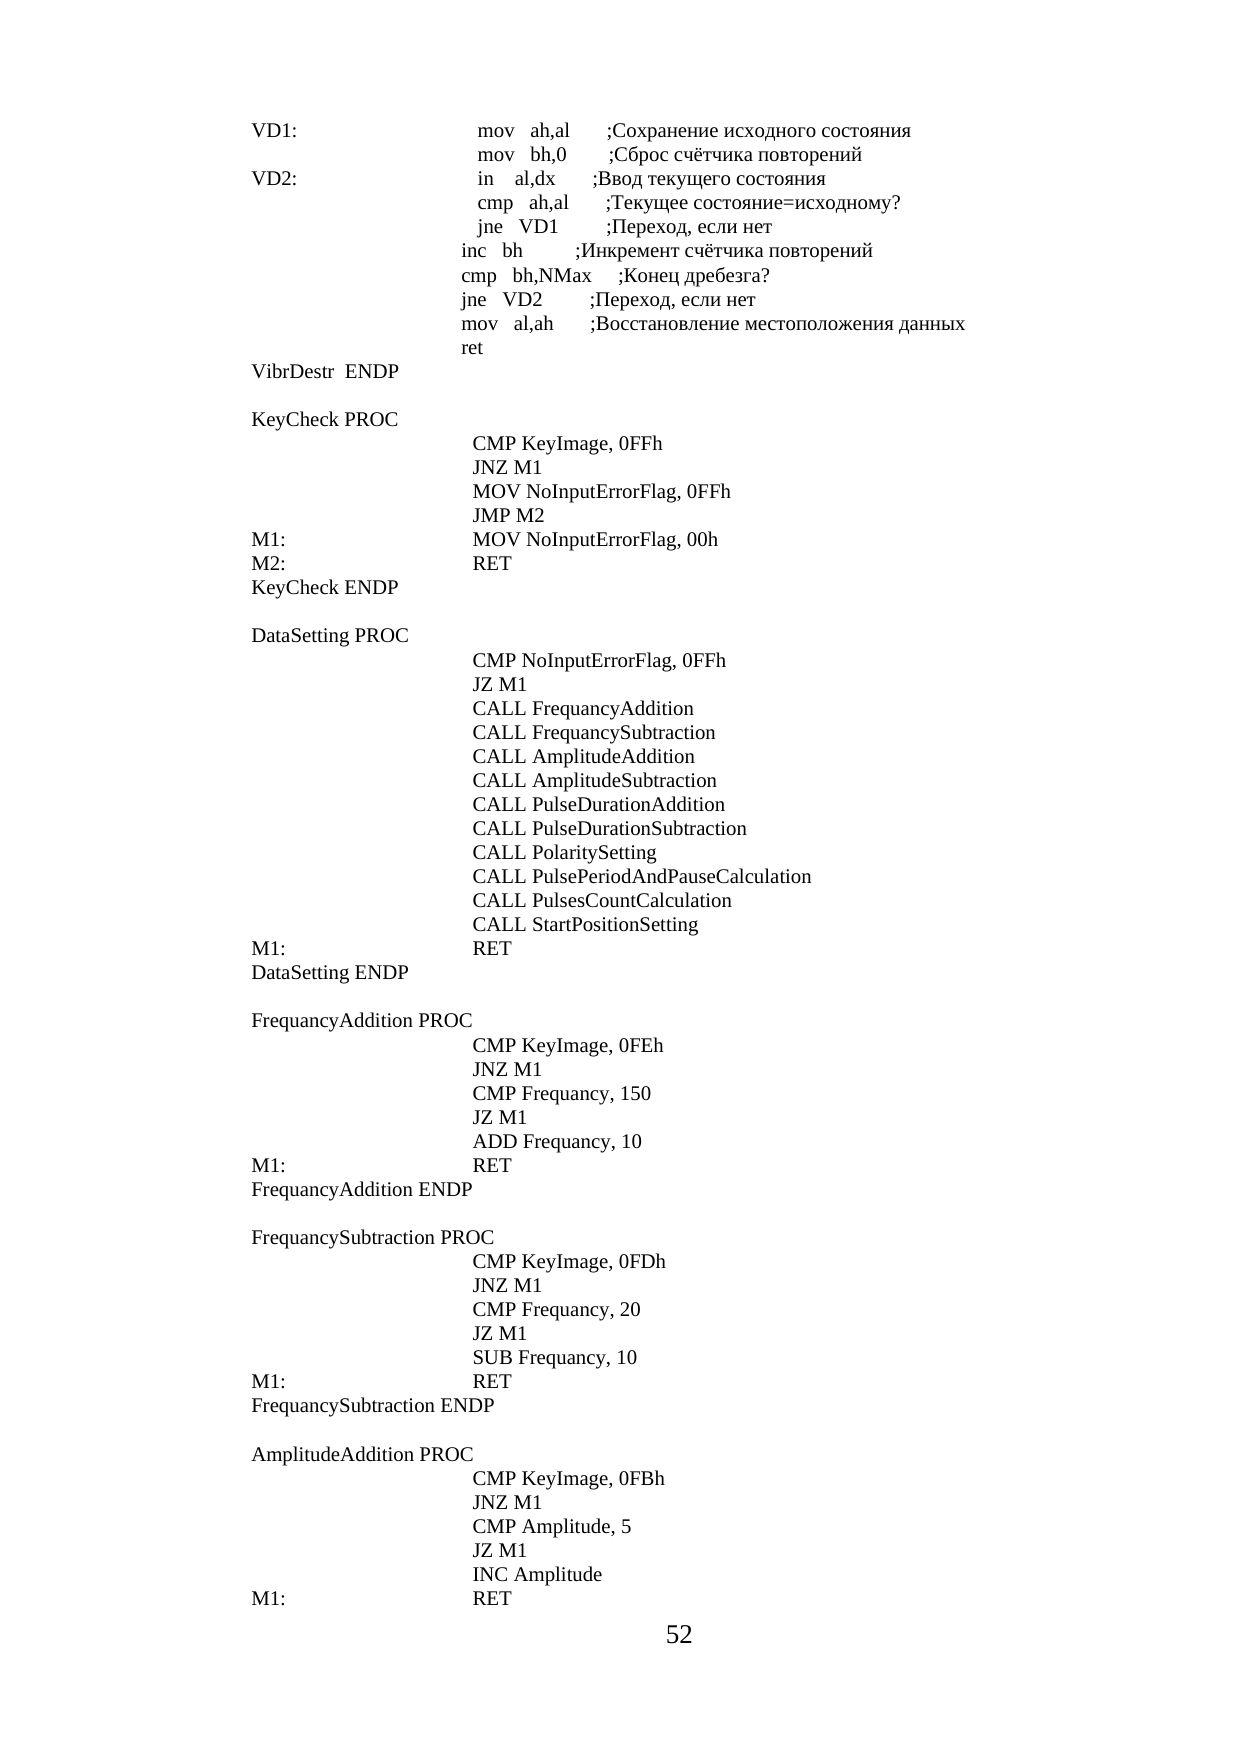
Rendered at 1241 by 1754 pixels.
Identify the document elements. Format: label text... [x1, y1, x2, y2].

text M1: RET [177, 936, 1181, 960]
text CALL AmplitudeSubtraction [177, 768, 1181, 792]
text M1: RET [177, 1586, 1181, 1610]
text DataSetting PROC [177, 623, 1181, 647]
text VD2: in al,dx ;Ввод текущего состояния [177, 166, 1181, 190]
text jne VD2 ;Переход, если нет [325, 287, 1181, 311]
text M1: RET [177, 1153, 1181, 1177]
text cmp bh,NMax ;Конец дребезга? [325, 262, 1181, 287]
text DataSetting ENDP [177, 960, 1181, 984]
text CMP KeyImage, 0FBh [177, 1466, 1181, 1490]
text JNZ M1 [177, 455, 1181, 479]
text KeyCheck PROC [177, 407, 1181, 431]
text FrequancySubtraction PROC [177, 1225, 1181, 1249]
text INC Amplitude [177, 1562, 1181, 1586]
text JZ M1 [177, 1538, 1181, 1562]
text CMP Amplitude, 5 [177, 1514, 1181, 1538]
text CALL StartPositionSetting [177, 912, 1181, 936]
text JNZ M1 [177, 1490, 1181, 1514]
text KeyCheck ENDP [177, 575, 1181, 599]
text CMP KeyImage, 0FEh [177, 1032, 1181, 1057]
text mov bh,0 ;Сброс счётчика повторений [177, 142, 1181, 166]
text CMP KeyImage, 0FFh [177, 431, 1181, 455]
text JZ M1 [177, 1105, 1181, 1129]
text FrequancyAddition ENDP [177, 1177, 1181, 1201]
text CALL PulseDurationAddition [177, 792, 1181, 816]
text CALL PulseDurationSubtraction [177, 816, 1181, 840]
text AmplitudeAddition PROC [177, 1442, 1181, 1466]
text MOV NoInputErrorFlag, 0FFh [177, 479, 1181, 503]
text SUB Frequancy, 10 [177, 1345, 1181, 1369]
text CALL FrequancyAddition [177, 696, 1181, 720]
text M2: RET [177, 551, 1181, 575]
text CMP KeyImage, 0FDh [177, 1249, 1181, 1273]
text JZ M1 [177, 1321, 1181, 1345]
text ADD Frequancy, 10 [177, 1129, 1181, 1153]
text FrequancySubtraction ENDP [177, 1393, 1181, 1417]
text JNZ M1 [177, 1273, 1181, 1297]
text CMP Frequancy, 150 [177, 1081, 1181, 1105]
text JMP M2 [177, 503, 1181, 527]
text CMP Frequancy, 20 [177, 1297, 1181, 1321]
text CALL AmplitudeAddition [177, 744, 1181, 768]
text ret [325, 335, 1181, 359]
text JNZ M1 [177, 1057, 1181, 1081]
text CALL FrequancySubtraction [177, 720, 1181, 744]
text CALL PolaritySetting [177, 840, 1181, 864]
text jne VD1 ;Переход, если нет [177, 214, 1181, 238]
text VibrDestr ENDP [177, 359, 1181, 383]
text M1: RET [177, 1369, 1181, 1393]
text JZ M1 [177, 672, 1181, 696]
text FrequancyAddition PROC [177, 1008, 1181, 1032]
text M1: MOV NoInputErrorFlag, 00h [177, 527, 1181, 551]
text mov al,ah ;Восстановление местоположения данных [325, 311, 1181, 335]
text CALL PulsesCountCalculation [177, 888, 1181, 912]
text cmp ah,al ;Текущее состояние=исходному? [177, 190, 1181, 214]
text CALL PulsePeriodAndPauseCalculation [177, 864, 1181, 888]
text CMP NoInputErrorFlag, 0FFh [177, 647, 1181, 672]
text VD1: mov ah,al ;Сохранение исходного состояния [177, 118, 1181, 142]
text inc bh ;Инкремент счётчика повторений [325, 238, 1181, 262]
